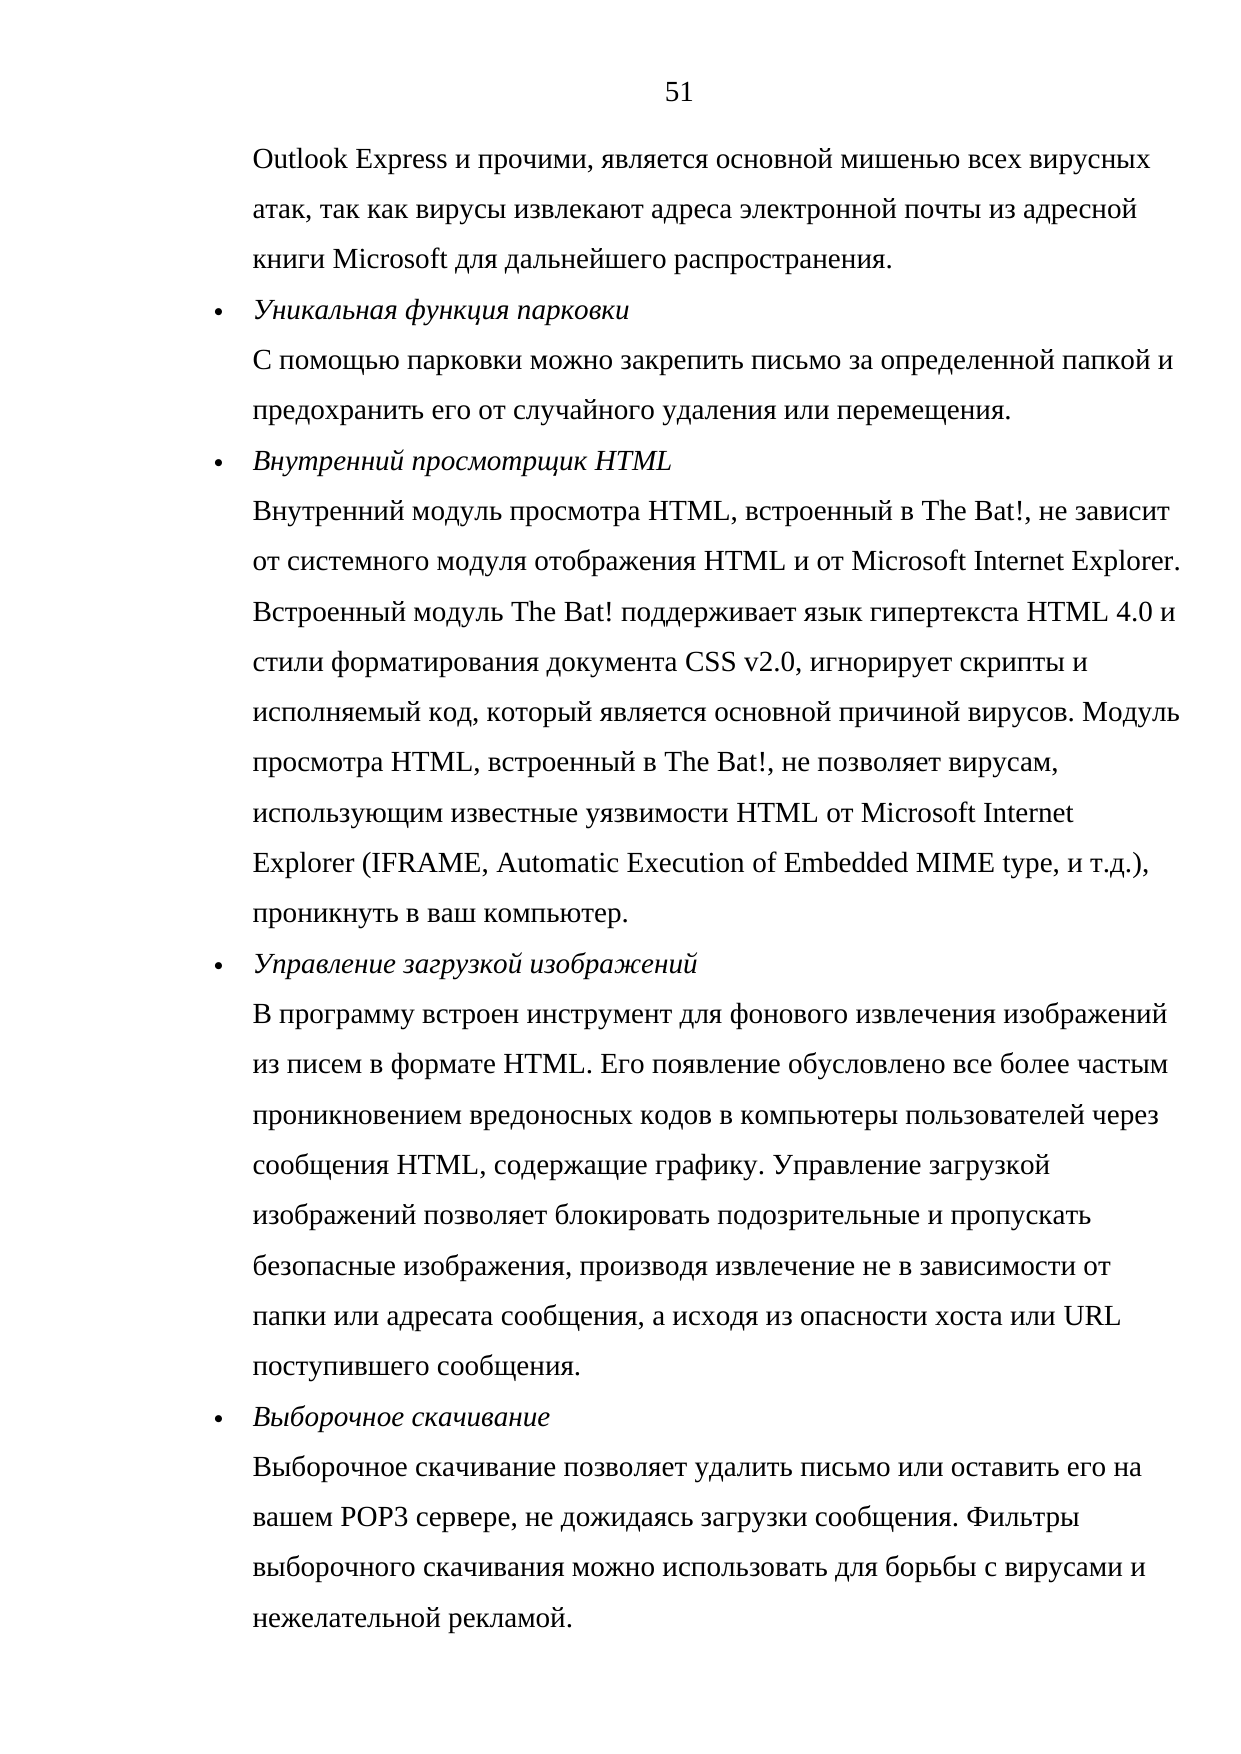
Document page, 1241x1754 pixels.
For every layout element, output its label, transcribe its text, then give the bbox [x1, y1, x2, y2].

list Управление загрузкой изображений В программу встроен инструмент для фонового извлечения изображений из писем в формате HTML. Его появление обусловлено все более частым проникновением вредоносных кодов в компьютеры пользователей через сообщения HTML, содержащие графику. Управление загрузкой изображений позволяет блокировать подозрительные и пропускать безопасные изображения, производя извлечение не в зависимости от папки или адресата сообщения, а исходя из опасности хоста или URL поступившего сообщения. [215, 946, 1181, 1382]
list Внутренний просмотрщик HTML Внутренний модуль просмотра HTML, встроенный в The Bat!, не зависит от системного модуля отображения HTML и от Microsoft Internet Explorer. Встроенный модуль The Bat! поддерживает язык гипертекста HTML 4.0 и стили форматирования документа CSS v2.0, игнорирует скрипты и исполняемый код, который является основной причиной вирусов. Модуль просмотра HTML, встроенный в The Bat!, не позволяет вирусам, использующим известные уязвимости HTML от Microsoft Internet Explorer (IFRAME, Automatic Execution of Embedded MIME type, и т.д.), проникнуть в ваш компьютер. [215, 443, 1181, 929]
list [215, 141, 1181, 275]
list Выборочное скачивание Выборочное скачивание позволяет удалить письмо или оставить его на вашем POP3 сервере, не дожидаясь загрузки сообщения. Фильтры выборочного скачивания можно использовать для борьбы с вирусами и нежелательной рекламой. [215, 1399, 1181, 1633]
list Уникальная функция парковки С помощью парковки можно закрепить письмо за определенной папкой и предохранить его от случайного удаления или перемещения. [215, 292, 1181, 426]
